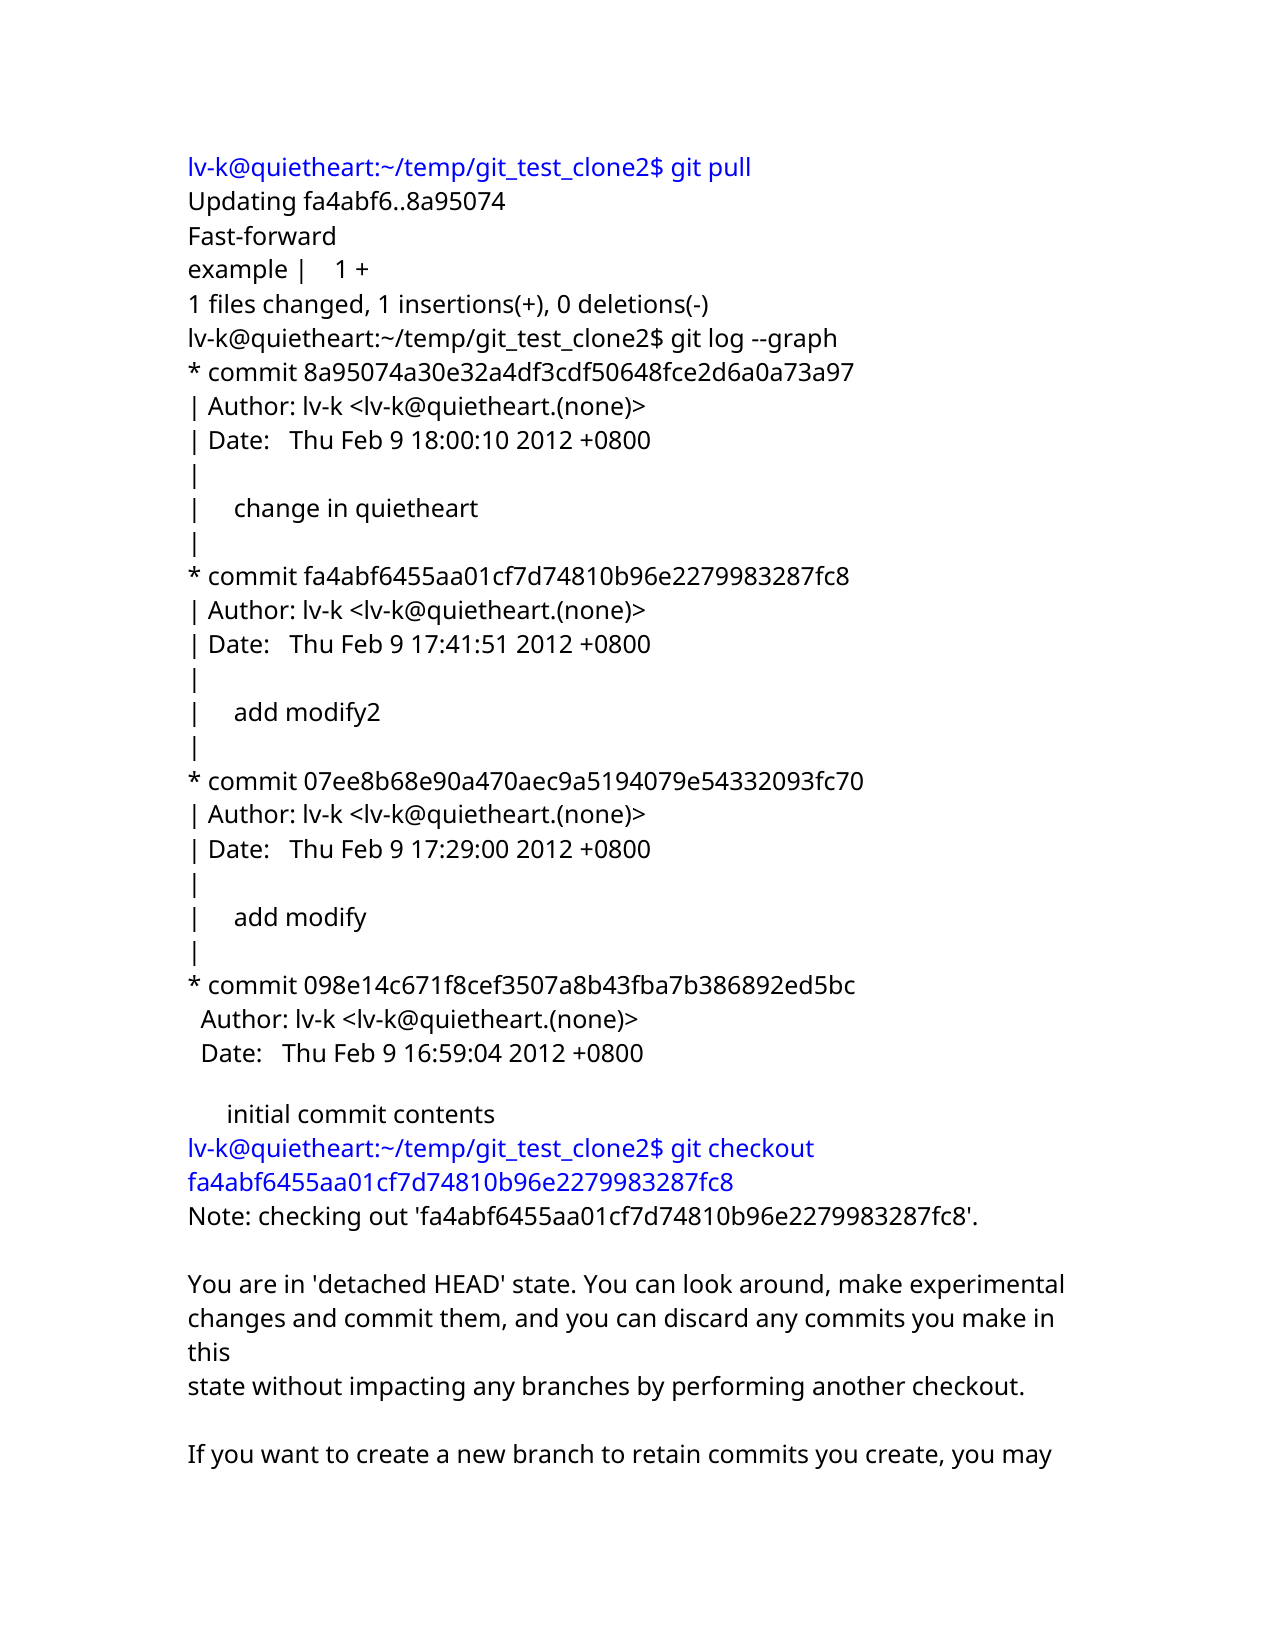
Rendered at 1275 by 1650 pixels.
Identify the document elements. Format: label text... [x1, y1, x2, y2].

text | Author: lv-k <lv-k@quietheart.(none)> [187, 388, 1087, 422]
text | [187, 457, 1087, 491]
text | Date: Thu Feb 9 17:41:51 2012 +0800 [187, 627, 1087, 661]
text changes and commit them, and you can discard any commits you make in this [187, 1301, 1087, 1369]
text | [187, 933, 1087, 967]
text example | 1 + [187, 252, 1087, 286]
text lv-k@quietheart:~/temp/git_test_clone2$ git pull [187, 150, 1087, 184]
text | Date: Thu Feb 9 17:29:00 2012 +0800 [187, 831, 1087, 865]
text Author: lv-k <lv-k@quietheart.(none)> [187, 1002, 1087, 1036]
text | Author: lv-k <lv-k@quietheart.(none)> [187, 797, 1087, 831]
text 1 files changed, 1 insertions(+), 0 deletions(-) [187, 286, 1087, 320]
text lv-k@quietheart:~/temp/git_test_clone2$ git log --graph [187, 320, 1087, 354]
text | add modify2 [187, 695, 1087, 729]
text | [187, 729, 1087, 763]
text If you want to create a new branch to retain commits you create, you may [187, 1437, 1087, 1471]
text | [187, 525, 1087, 559]
text Updating fa4abf6..8a95074 [187, 184, 1087, 218]
text initial commit contents [187, 1096, 1087, 1130]
text * commit 098e14c671f8cef3507a8b43fba7b386892ed5bc [187, 967, 1087, 1002]
text | change in quietheart [187, 491, 1087, 525]
text * commit fa4abf6455aa01cf7d74810b96e2279983287fc8 [187, 559, 1087, 593]
text Note: checking out 'fa4abf6455aa01cf7d74810b96e2279983287fc8'. [187, 1198, 1087, 1233]
text | [187, 661, 1087, 695]
text | Date: Thu Feb 9 18:00:10 2012 +0800 [187, 422, 1087, 457]
text | Author: lv-k <lv-k@quietheart.(none)> [187, 593, 1087, 627]
text | [187, 865, 1087, 899]
text You are in 'detached HEAD' state. You can look around, make experimental [187, 1267, 1087, 1301]
text * commit 8a95074a30e32a4df3cdf50648fce2d6a0a73a97 [187, 354, 1087, 388]
text lv-k@quietheart:~/temp/git_test_clone2$ git checkout fa4abf6455aa01cf7d74810b96e2279983287fc8 [187, 1130, 1087, 1198]
text | add modify [187, 899, 1087, 933]
text Fast-forward [187, 218, 1087, 252]
text Date: Thu Feb 9 16:59:04 2012 +0800 [187, 1036, 1087, 1070]
text * commit 07ee8b68e90a470aec9a5194079e54332093fc70 [187, 763, 1087, 797]
text state without impacting any branches by performing another checkout. [187, 1369, 1087, 1403]
